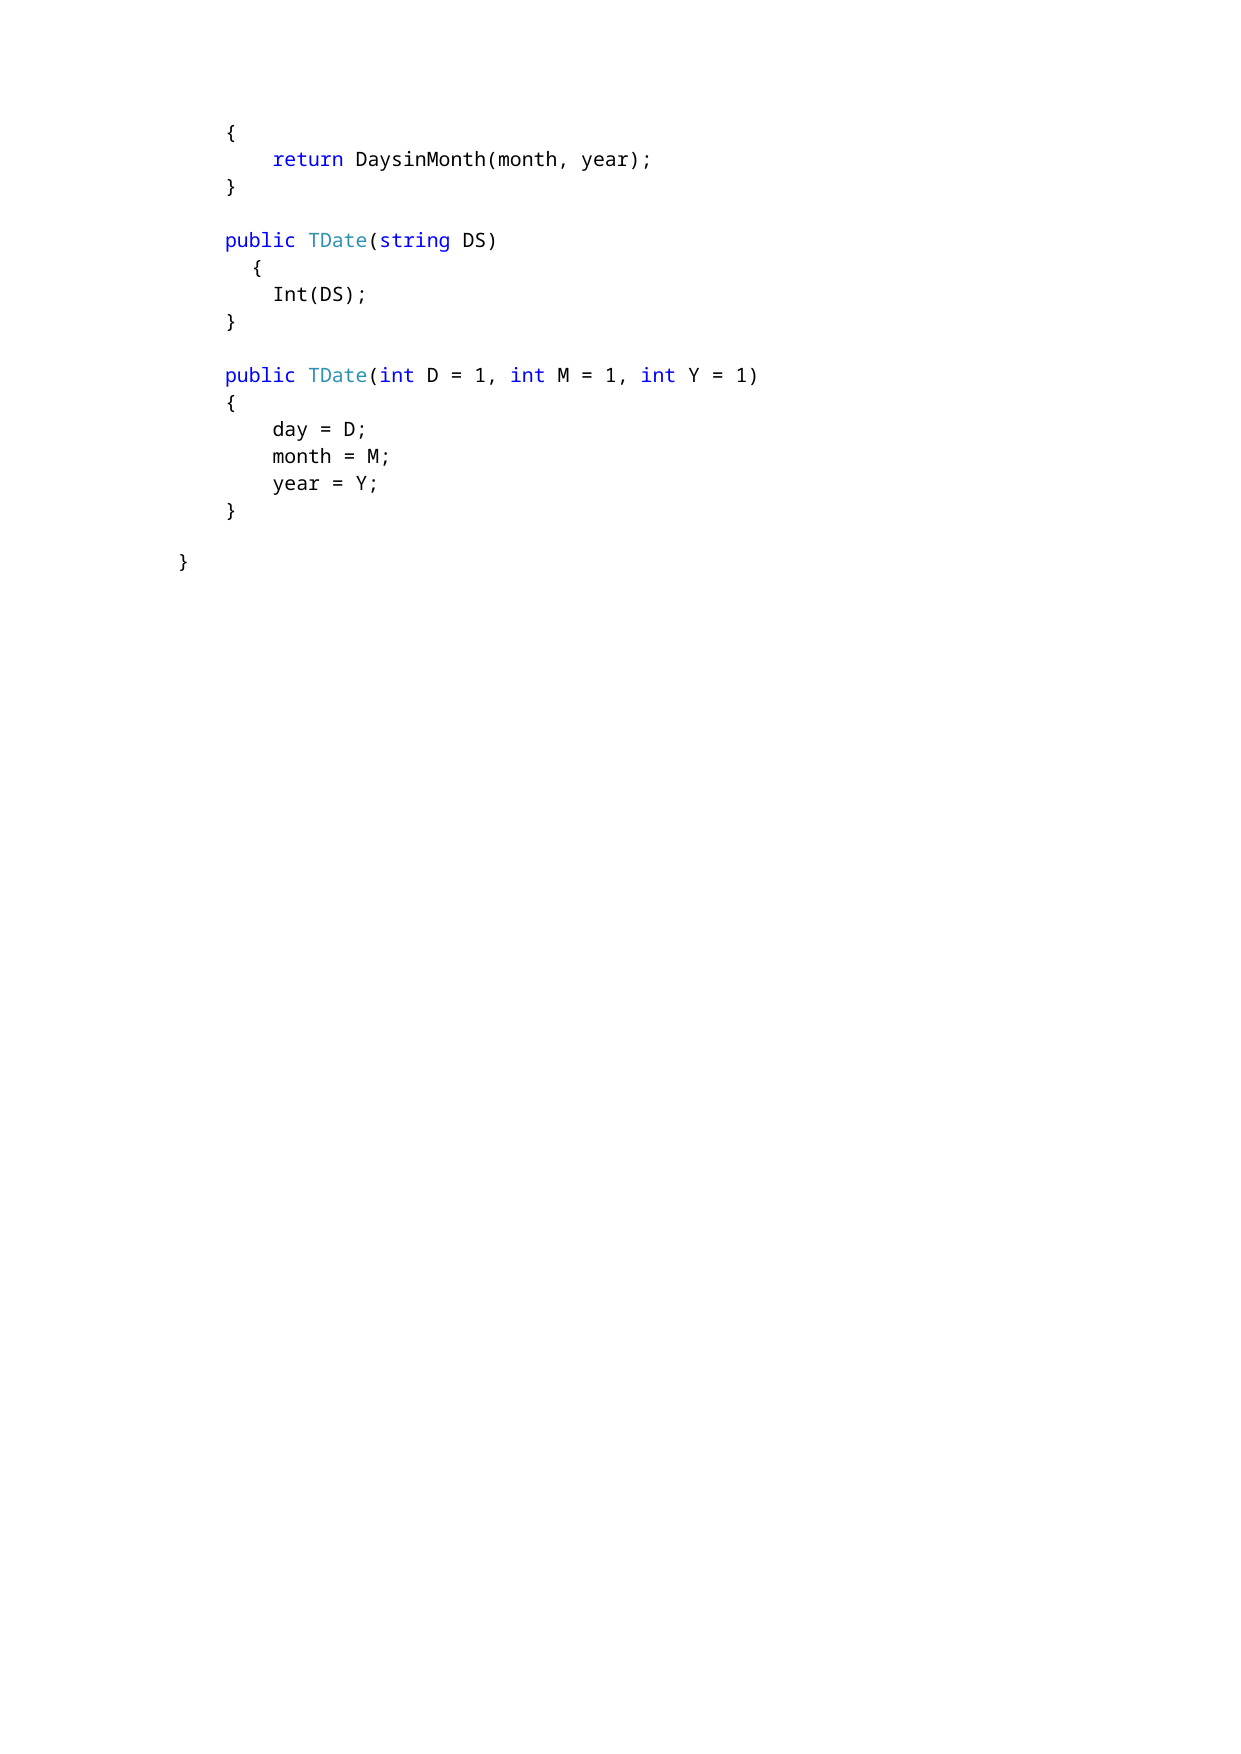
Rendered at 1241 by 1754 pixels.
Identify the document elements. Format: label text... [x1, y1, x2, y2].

text } [177, 496, 1152, 523]
text public TDate(int D = 1, int M = 1, int Y = 1) [177, 361, 1152, 388]
text year = Y; [177, 469, 1152, 496]
text return DaysinMonth(month, year); [177, 145, 1152, 172]
text public TDate(string DS) [177, 226, 1152, 253]
text } [177, 172, 1152, 199]
text } [177, 307, 1152, 334]
text { [177, 253, 1152, 280]
text month = M; [177, 442, 1152, 469]
text day = D; [177, 415, 1152, 442]
text { [177, 118, 1152, 145]
text { [177, 388, 1152, 415]
text } [177, 548, 1152, 575]
text Int(DS); [177, 280, 1152, 307]
